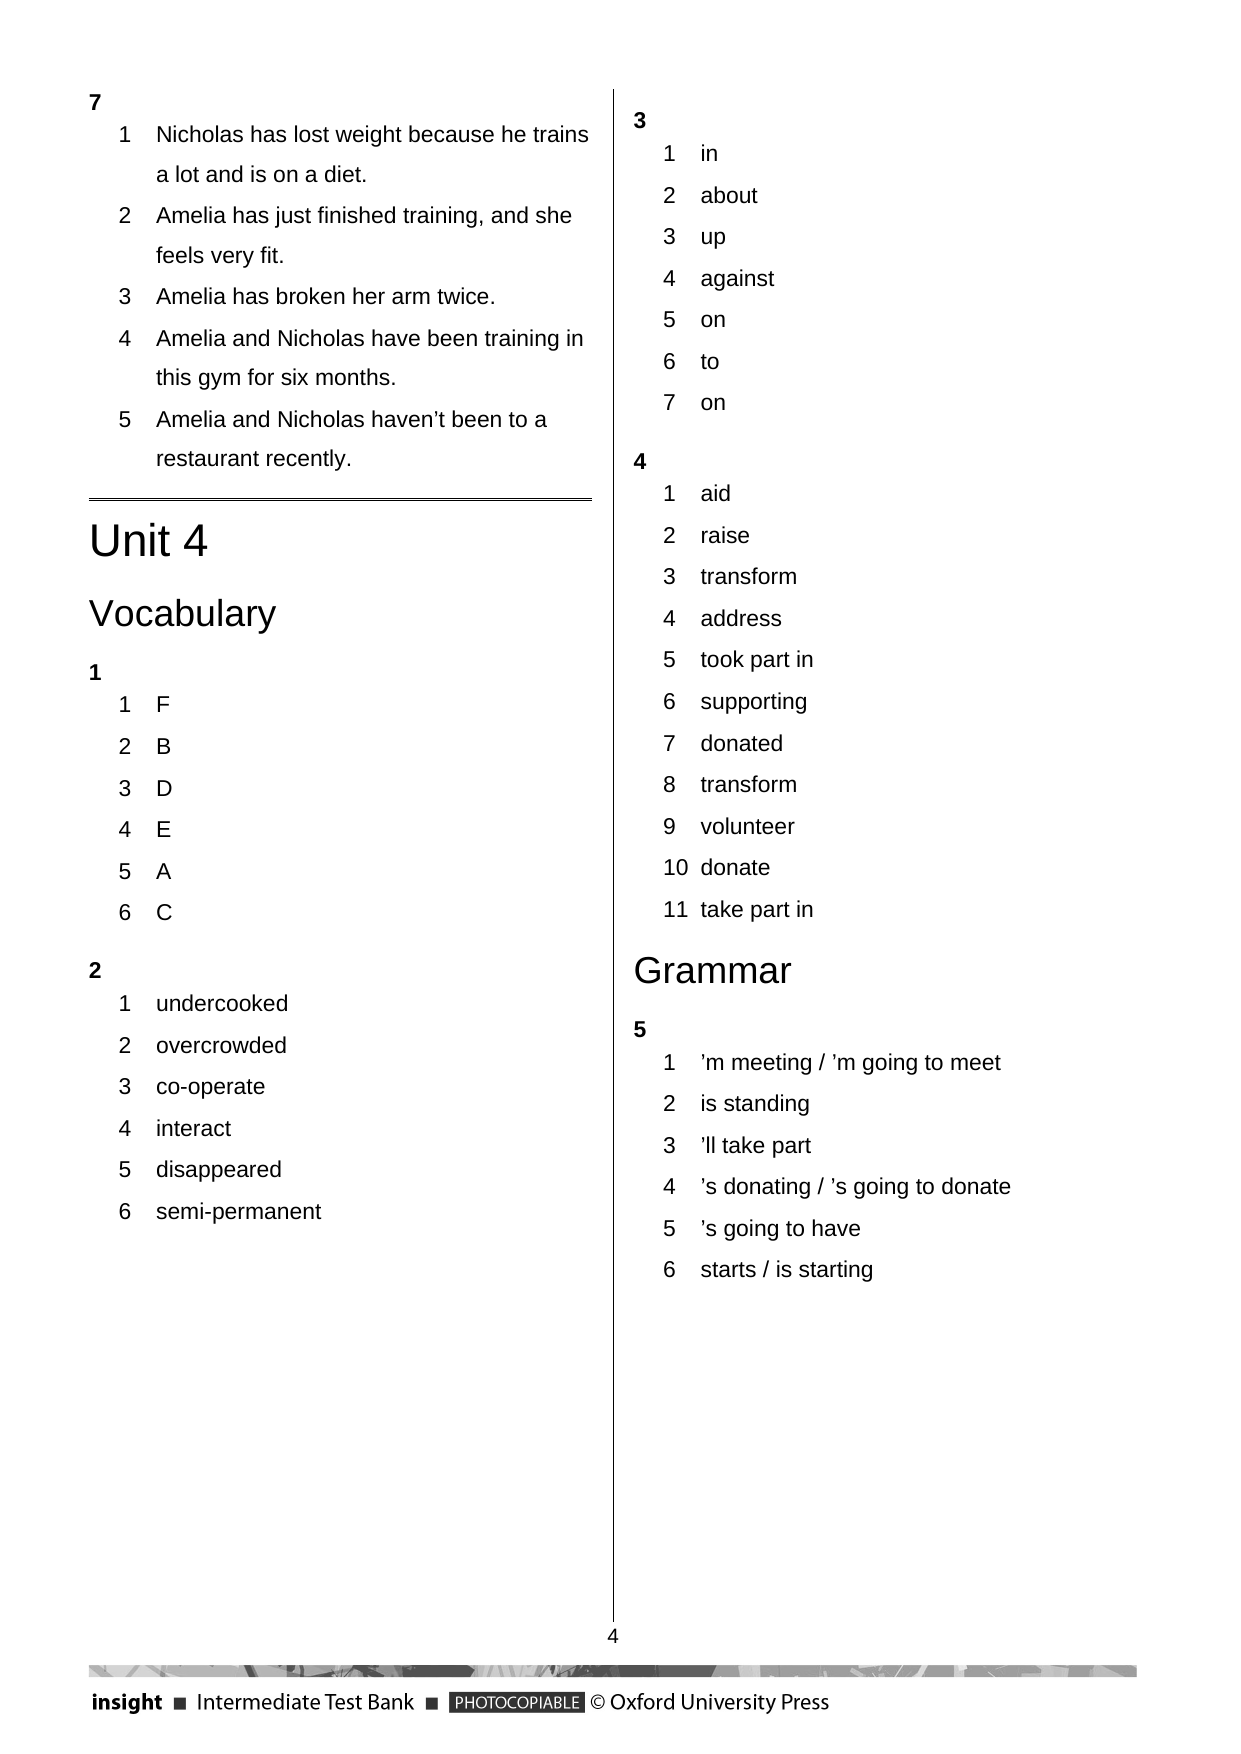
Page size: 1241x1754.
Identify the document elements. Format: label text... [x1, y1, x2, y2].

list C [118, 899, 592, 926]
list on [663, 389, 1137, 416]
list Amelia has just finished training, and she feels very fit. [118, 202, 592, 268]
list transform [663, 563, 1137, 590]
list disappeared [118, 1156, 592, 1183]
list E [118, 816, 592, 842]
list semi-permanent [118, 1198, 592, 1224]
list overcrowded [118, 1032, 592, 1058]
list undercooked [118, 990, 592, 1016]
list donated [663, 729, 1137, 756]
list starts / is starting [663, 1256, 1137, 1283]
list on [663, 306, 1137, 333]
list A [118, 858, 592, 884]
list ’s going to have [663, 1215, 1137, 1241]
list supporting [663, 688, 1137, 714]
list took part in [663, 646, 1137, 673]
list up [663, 223, 1137, 249]
list Amelia and Nicholas haven’t been to a restaurant recently. [118, 406, 592, 472]
list transform [663, 771, 1137, 797]
list interact [118, 1115, 592, 1141]
list ’ll take part [663, 1132, 1137, 1158]
list take part in [663, 896, 1137, 922]
list to [663, 348, 1137, 374]
text Vocabulary [89, 591, 592, 634]
list about [663, 182, 1137, 208]
list address [663, 605, 1137, 631]
list in [663, 140, 1137, 166]
list ’m meeting / ’m going to meet [663, 1048, 1137, 1075]
text Unit 4 [89, 501, 592, 566]
list B [118, 733, 592, 759]
list is standing [663, 1090, 1137, 1116]
list donate [663, 854, 1137, 881]
list volunteer [663, 813, 1137, 839]
list against [663, 265, 1137, 291]
list D [118, 774, 592, 801]
text Grammar [633, 948, 1137, 991]
list raise [663, 522, 1137, 548]
list Amelia has broken her arm twice. [118, 283, 592, 310]
list co-operate [118, 1073, 592, 1099]
picture [88, 1647, 1137, 1754]
list Amelia and Nicholas have been training in this gym for six months. [118, 325, 592, 391]
list Nicholas has lost weight because he trains a lot and is on a diet. [118, 121, 592, 187]
list ’s donating / ’s going to donate [663, 1173, 1137, 1199]
list F [118, 691, 592, 718]
list aid [663, 480, 1137, 507]
